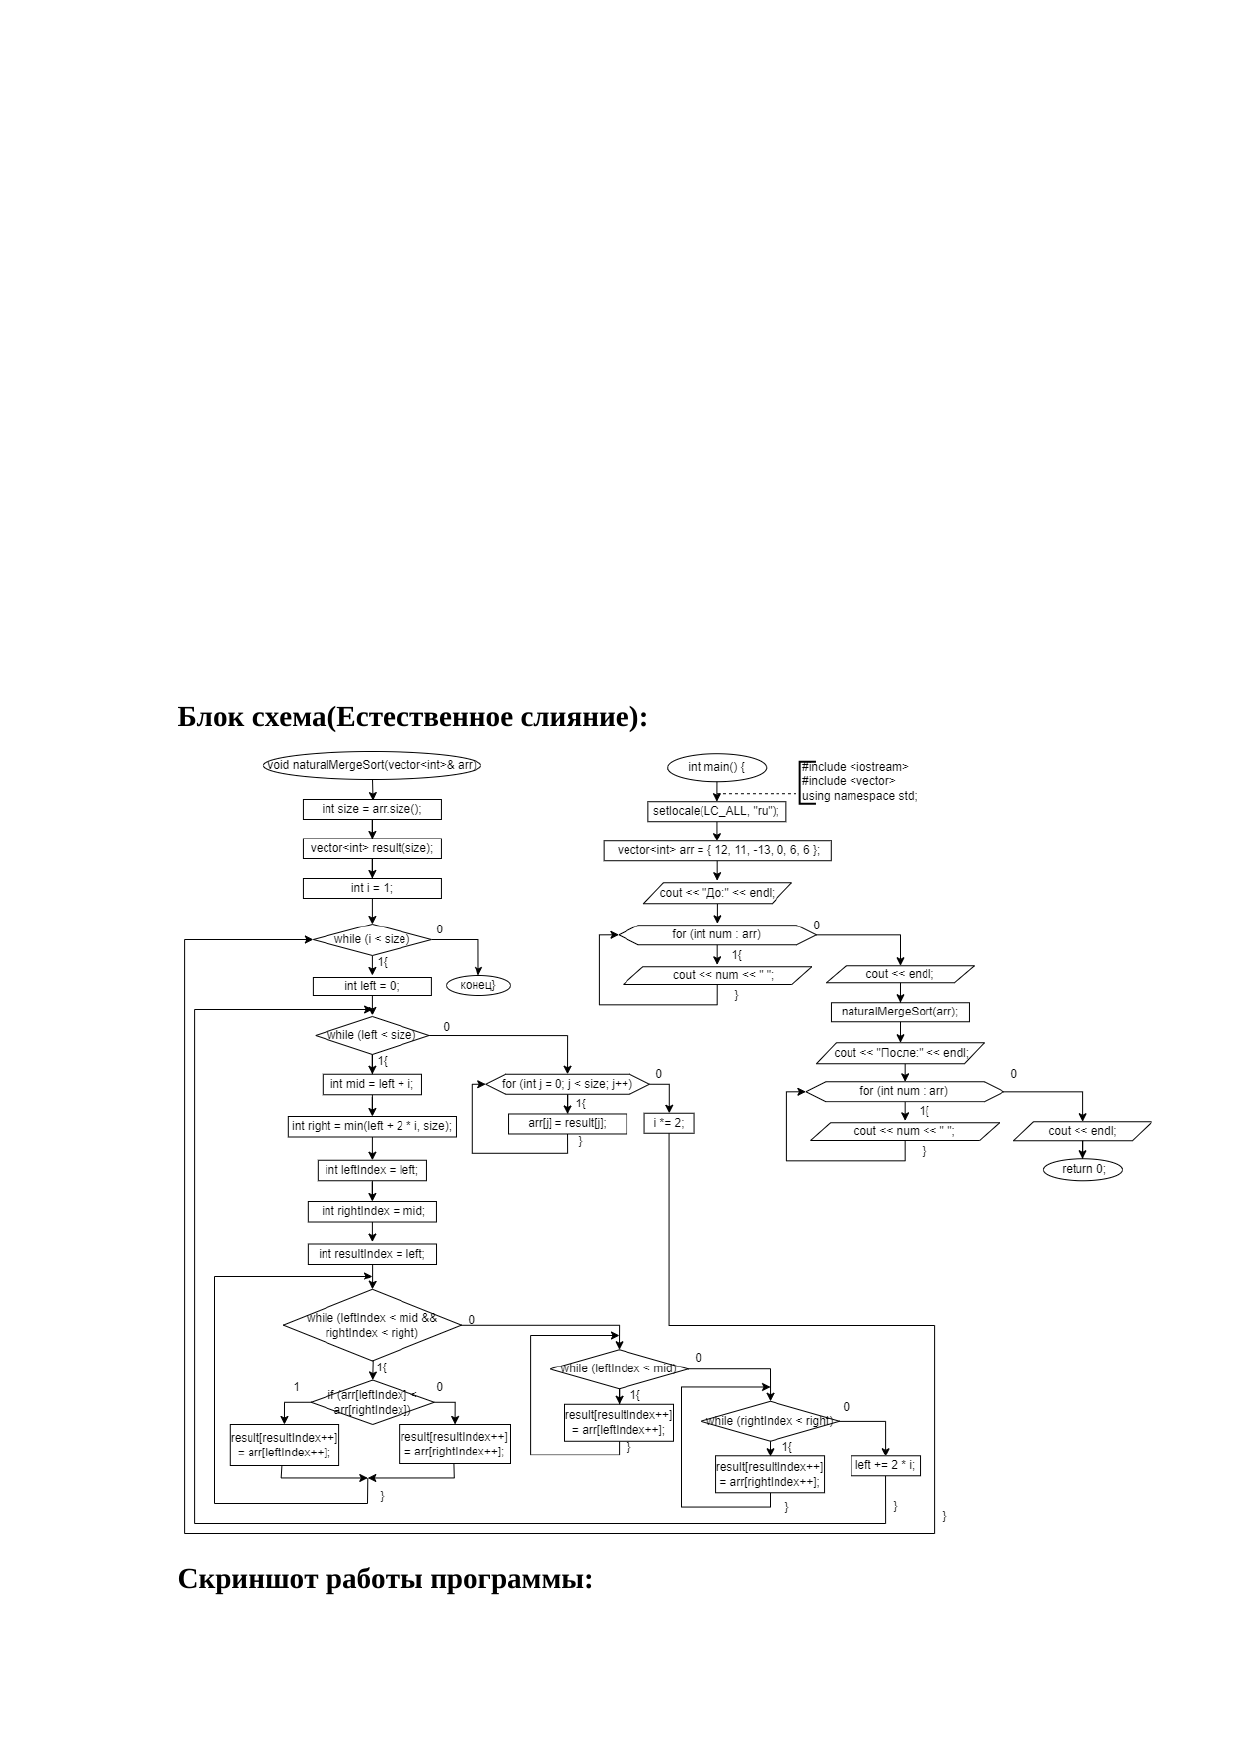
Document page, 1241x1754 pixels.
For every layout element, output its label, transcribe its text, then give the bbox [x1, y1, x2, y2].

text Скриншот работы программы: [177, 1561, 1152, 1595]
picture [177, 751, 1152, 1543]
text Блок схема(Естественное слияние): [177, 699, 1152, 733]
